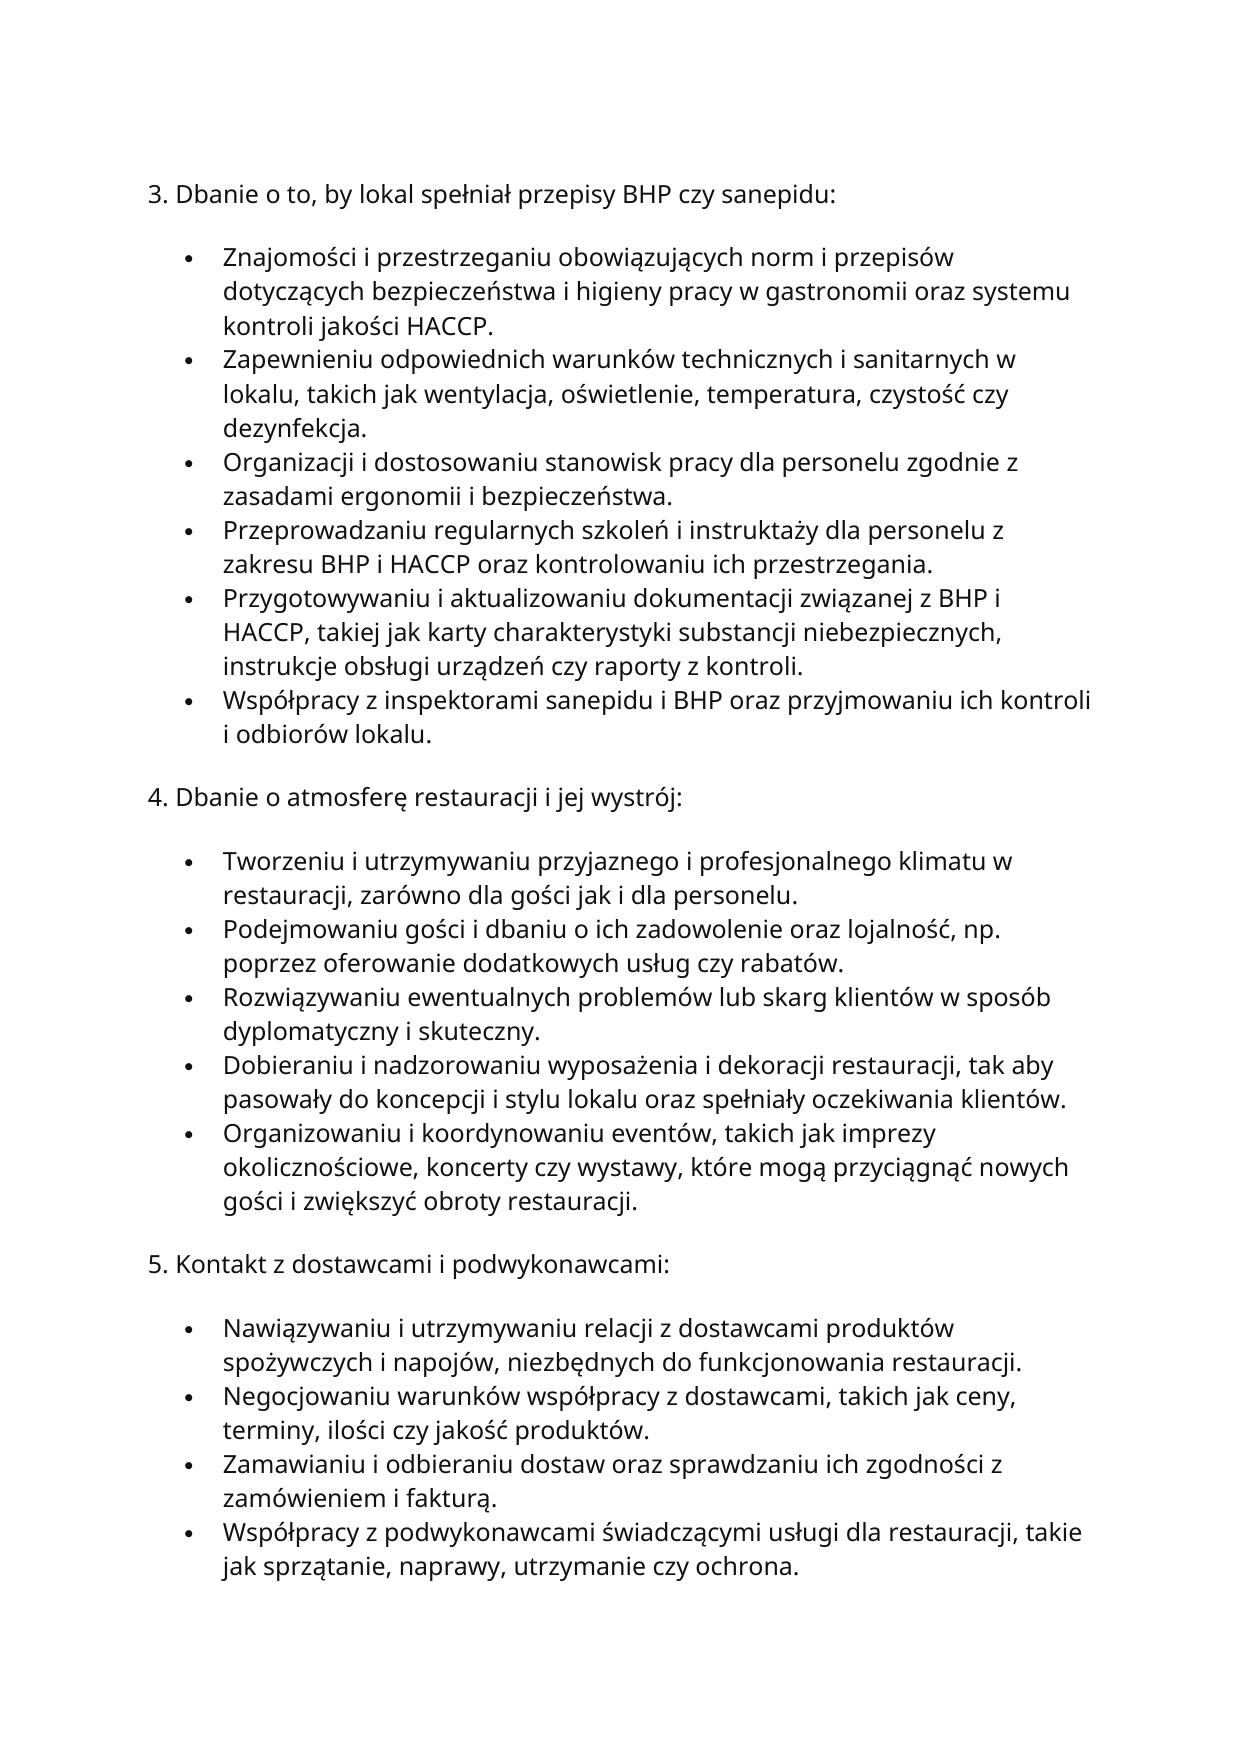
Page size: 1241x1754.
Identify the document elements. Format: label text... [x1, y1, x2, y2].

text 4. Dbanie o atmosferę restauracji i jej wystrój: [148, 780, 1093, 814]
list Współpracy z inspektorami sanepidu i BHP oraz przyjmowaniu ich kontroli i odbiorów lokalu. [185, 683, 1093, 751]
list Przygotowywaniu i aktualizowaniu dokumentacji związanej z BHP i HACCP, takiej jak karty charakterystyki substancji niebezpiecznych, instrukcje obsługi urządzeń czy raporty z kontroli. [185, 581, 1093, 683]
list Przeprowadzaniu regularnych szkoleń i instruktaży dla personelu z zakresu BHP i HACCP oraz kontrolowaniu ich przestrzegania. [185, 512, 1093, 581]
list Znajomości i przestrzeganiu obowiązujących norm i przepisów dotyczących bezpieczeństwa i higieny pracy w gastronomii oraz systemu kontroli jakości HACCP. [185, 240, 1093, 342]
list Zamawianiu i odbieraniu dostaw oraz sprawdzaniu ich zgodności z zamówieniem i fakturą. [185, 1447, 1093, 1515]
list Tworzeniu i utrzymywaniu przyjaznego i profesjonalnego klimatu w restauracji, zarówno dla gości jak i dla personelu. [185, 843, 1093, 911]
list Współpracy z podwykonawcami świadczącymi usługi dla restauracji, takie jak sprzątanie, naprawy, utrzymanie czy ochrona. [185, 1515, 1093, 1583]
list Podejmowaniu gości i dbaniu o ich zadowolenie oraz lojalność, np. poprzez oferowanie dodatkowych usług czy rabatów. [185, 911, 1093, 979]
list Zapewnieniu odpowiednich warunków technicznych i sanitarnych w lokalu, takich jak wentylacja, oświetlenie, temperatura, czystość czy dezynfekcja. [185, 342, 1093, 444]
list Organizacji i dostosowaniu stanowisk pracy dla personelu zgodnie z zasadami ergonomii i bezpieczeństwa. [185, 444, 1093, 512]
list Organizowaniu i koordynowaniu eventów, takich jak imprezy okolicznościowe, koncerty czy wystawy, które mogą przyciągnąć nowych gości i zwiększyć obroty restauracji. [185, 1116, 1093, 1218]
text 5. Kontakt z dostawcami i podwykonawcami: [148, 1247, 1093, 1281]
list Nawiązywaniu i utrzymywaniu relacji z dostawcami produktów spożywczych i napojów, niezbędnych do funkcjonowania restauracji. [185, 1310, 1093, 1378]
list Dobieraniu i nadzorowaniu wyposażenia i dekoracji restauracji, tak aby pasowały do koncepcji i stylu lokalu oraz spełniały oczekiwania klientów. [185, 1048, 1093, 1116]
text 3. Dbanie o to, by lokal spełniał przepisy BHP czy sanepidu: [148, 177, 1093, 211]
list Rozwiązywaniu ewentualnych problemów lub skarg klientów w sposób dyplomatyczny i skuteczny. [185, 979, 1093, 1048]
list Negocjowaniu warunków współpracy z dostawcami, takich jak ceny, terminy, ilości czy jakość produktów. [185, 1378, 1093, 1447]
